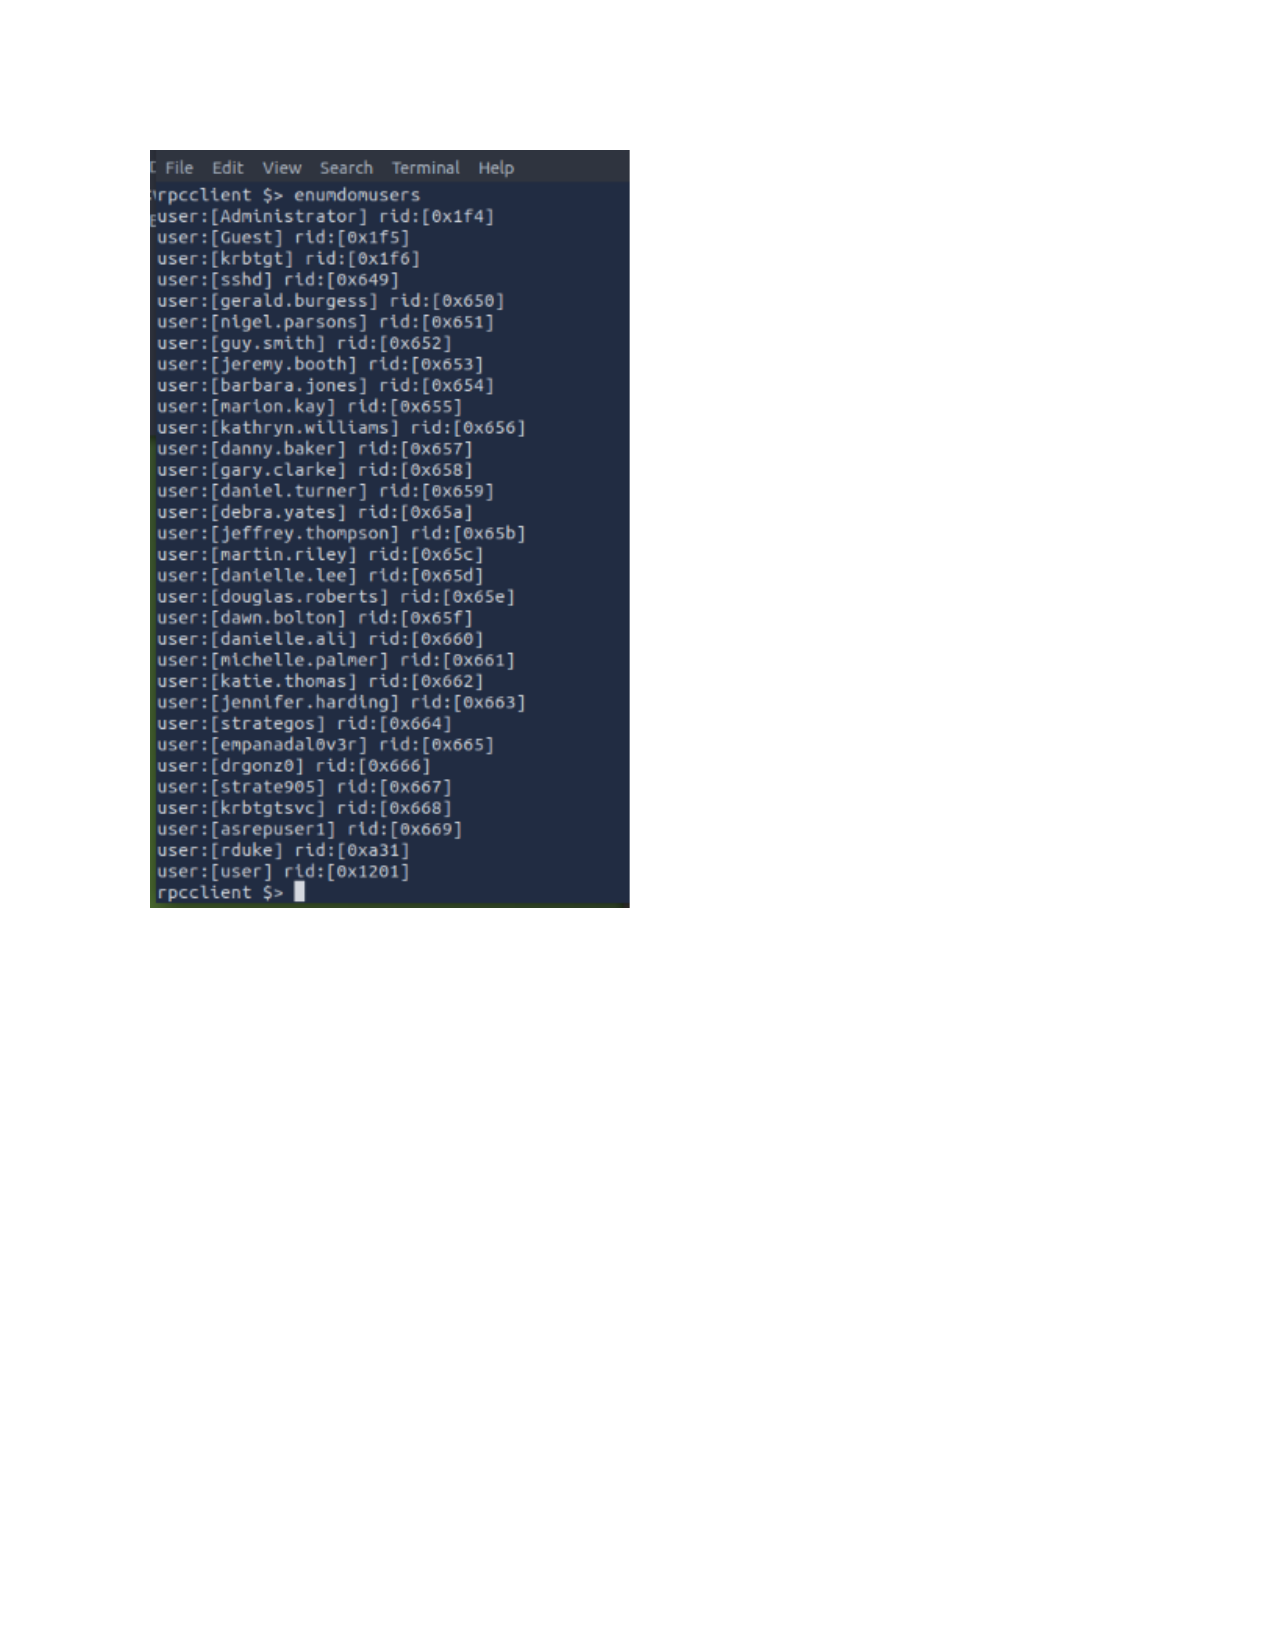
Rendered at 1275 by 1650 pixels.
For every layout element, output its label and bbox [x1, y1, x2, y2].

picture [150, 150, 630, 908]
